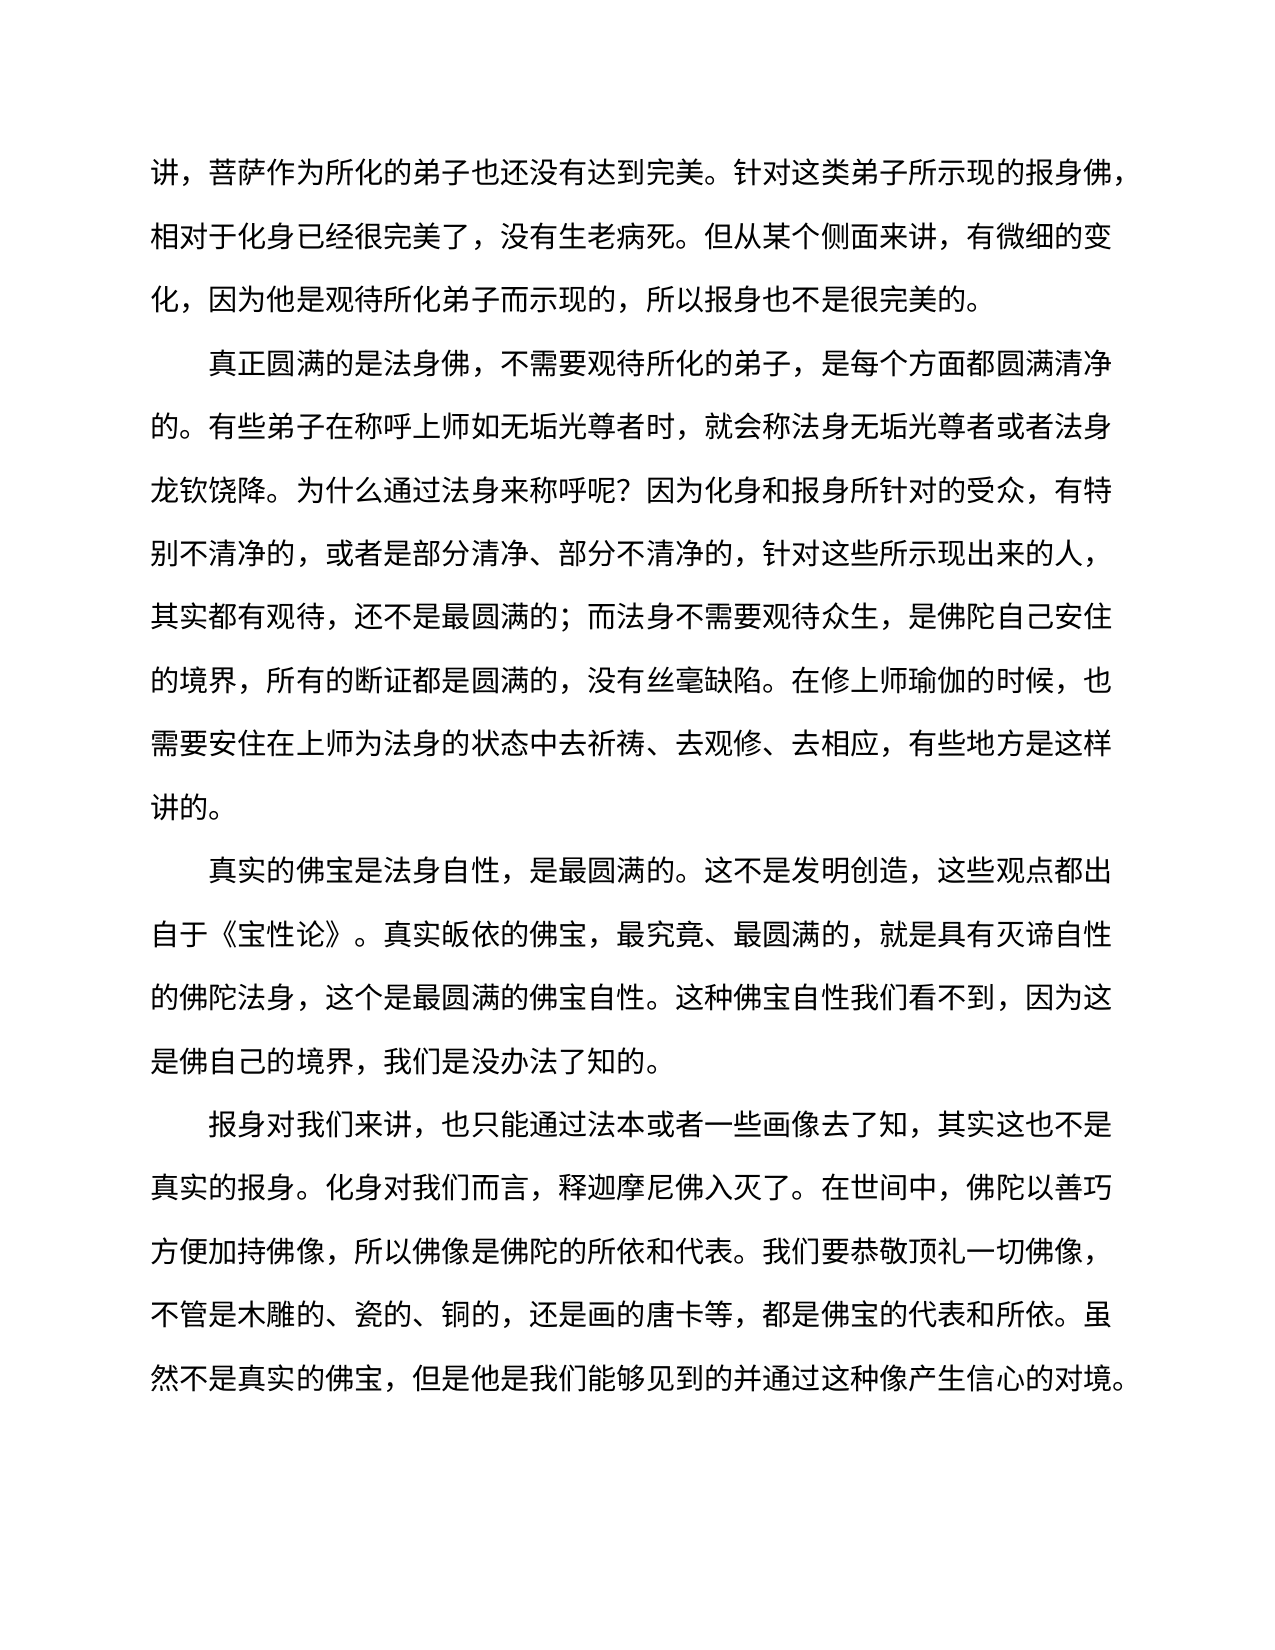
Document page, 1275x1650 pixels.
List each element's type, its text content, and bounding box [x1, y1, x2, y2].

text 真实的佛宝是法身自性，是最圆满的。这不是发明创造，这些观点都出自于《宝性论》。真实皈依的佛宝，最究竟、最圆满的，就是具有灭谛自性的佛陀法身，这个是最圆满的佛宝自性。这种佛宝自性我们看不到，因为这是佛自己的境界，我们是没办法了知的。 [150, 848, 1125, 1080]
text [150, 150, 1125, 319]
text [150, 1102, 1125, 1398]
text 真正圆满的是法身佛，不需要观待所化的弟子，是每个方面都圆满清净的。有些弟子在称呼上师如无垢光尊者时，就会称法身无垢光尊者或者法身龙钦饶降。为什么通过法身来称呼呢？因为化身和报身所针对的受众，有特别不清净的，或者是部分清净、部分不清净的，针对这些所示现出来的人，其实都有观待，还不是最圆满的；而法身不需要观待众生，是佛陀自己安住的境界，所有的断证都是圆满的，没有丝毫缺陷。在修上师瑜伽的时候，也需要安住在上师为法身的状态中去祈祷、去观修、去相应，有些地方是这样讲的。 [150, 340, 1125, 827]
